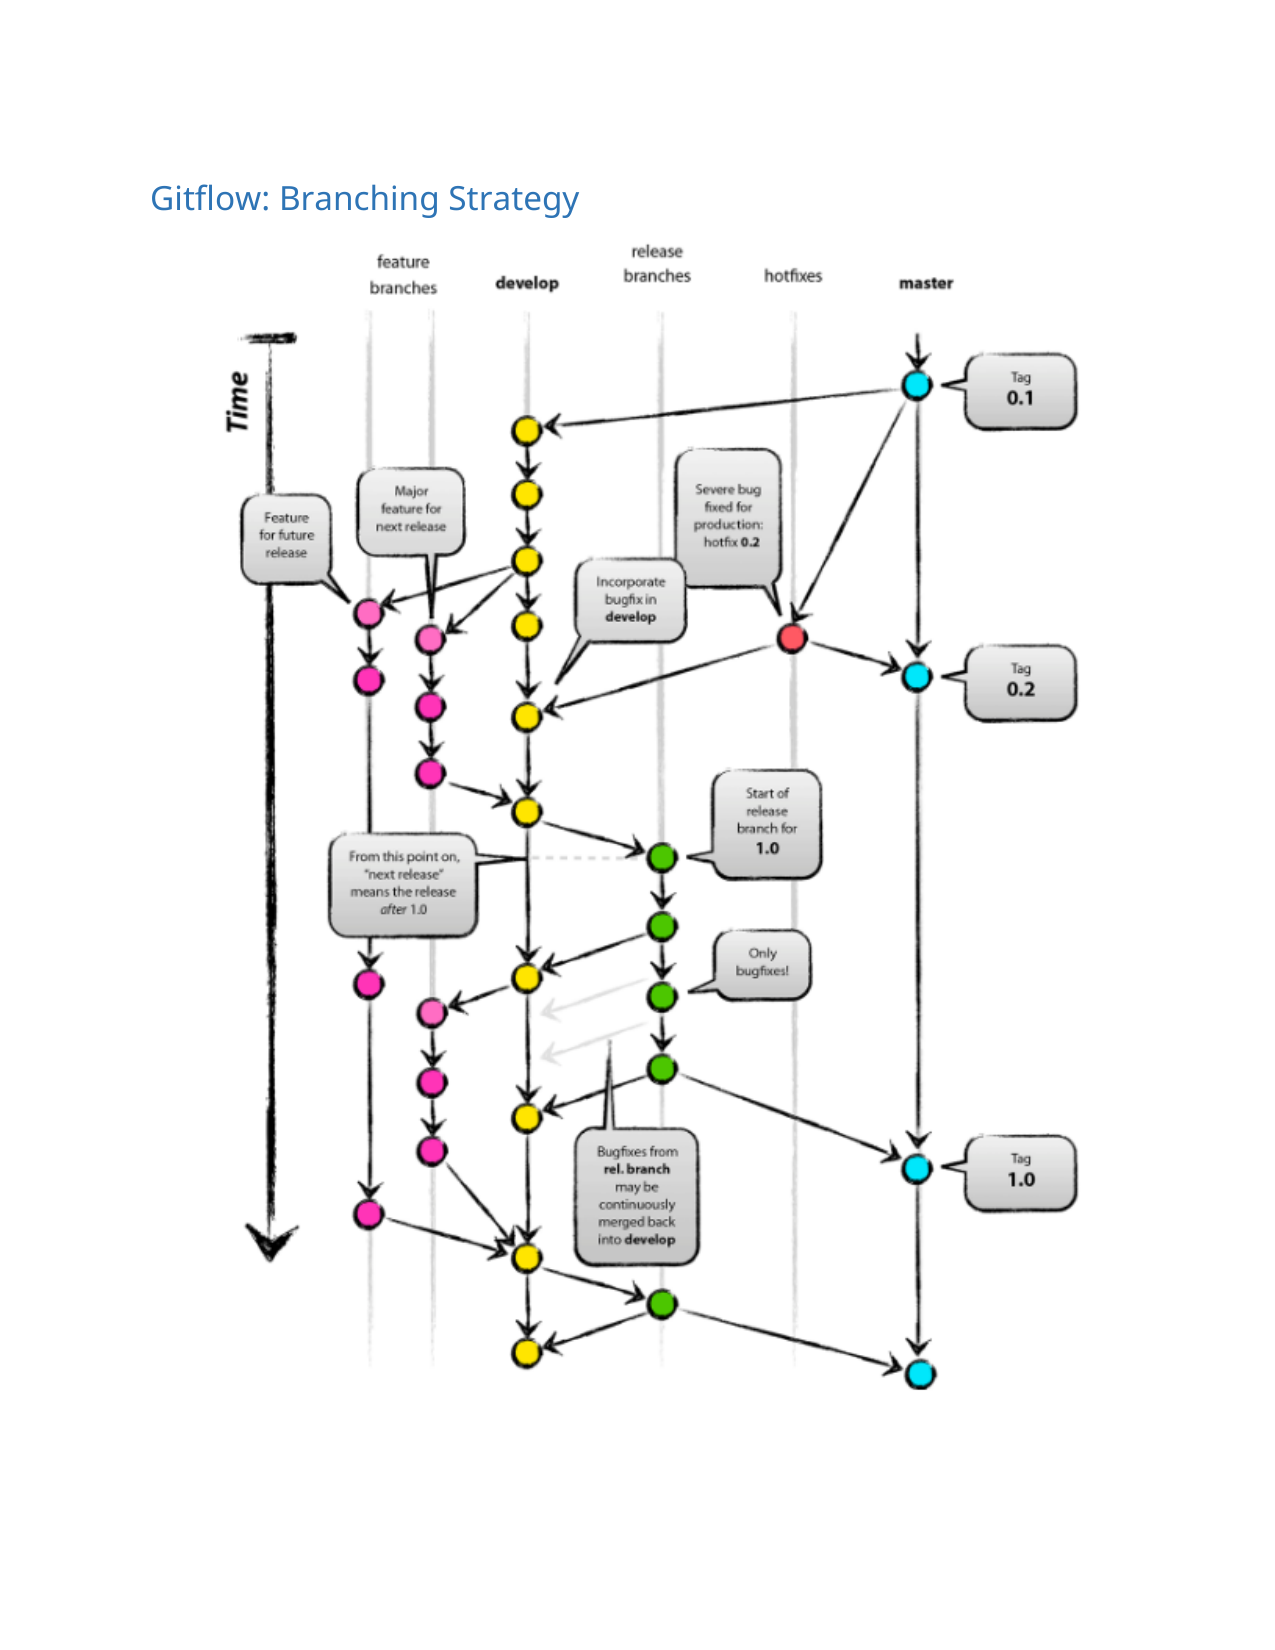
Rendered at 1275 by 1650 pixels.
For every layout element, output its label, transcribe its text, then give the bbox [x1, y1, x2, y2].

picture [150, 223, 1125, 1401]
subtitle Gitflow: Branching Strategy [150, 175, 1125, 220]
